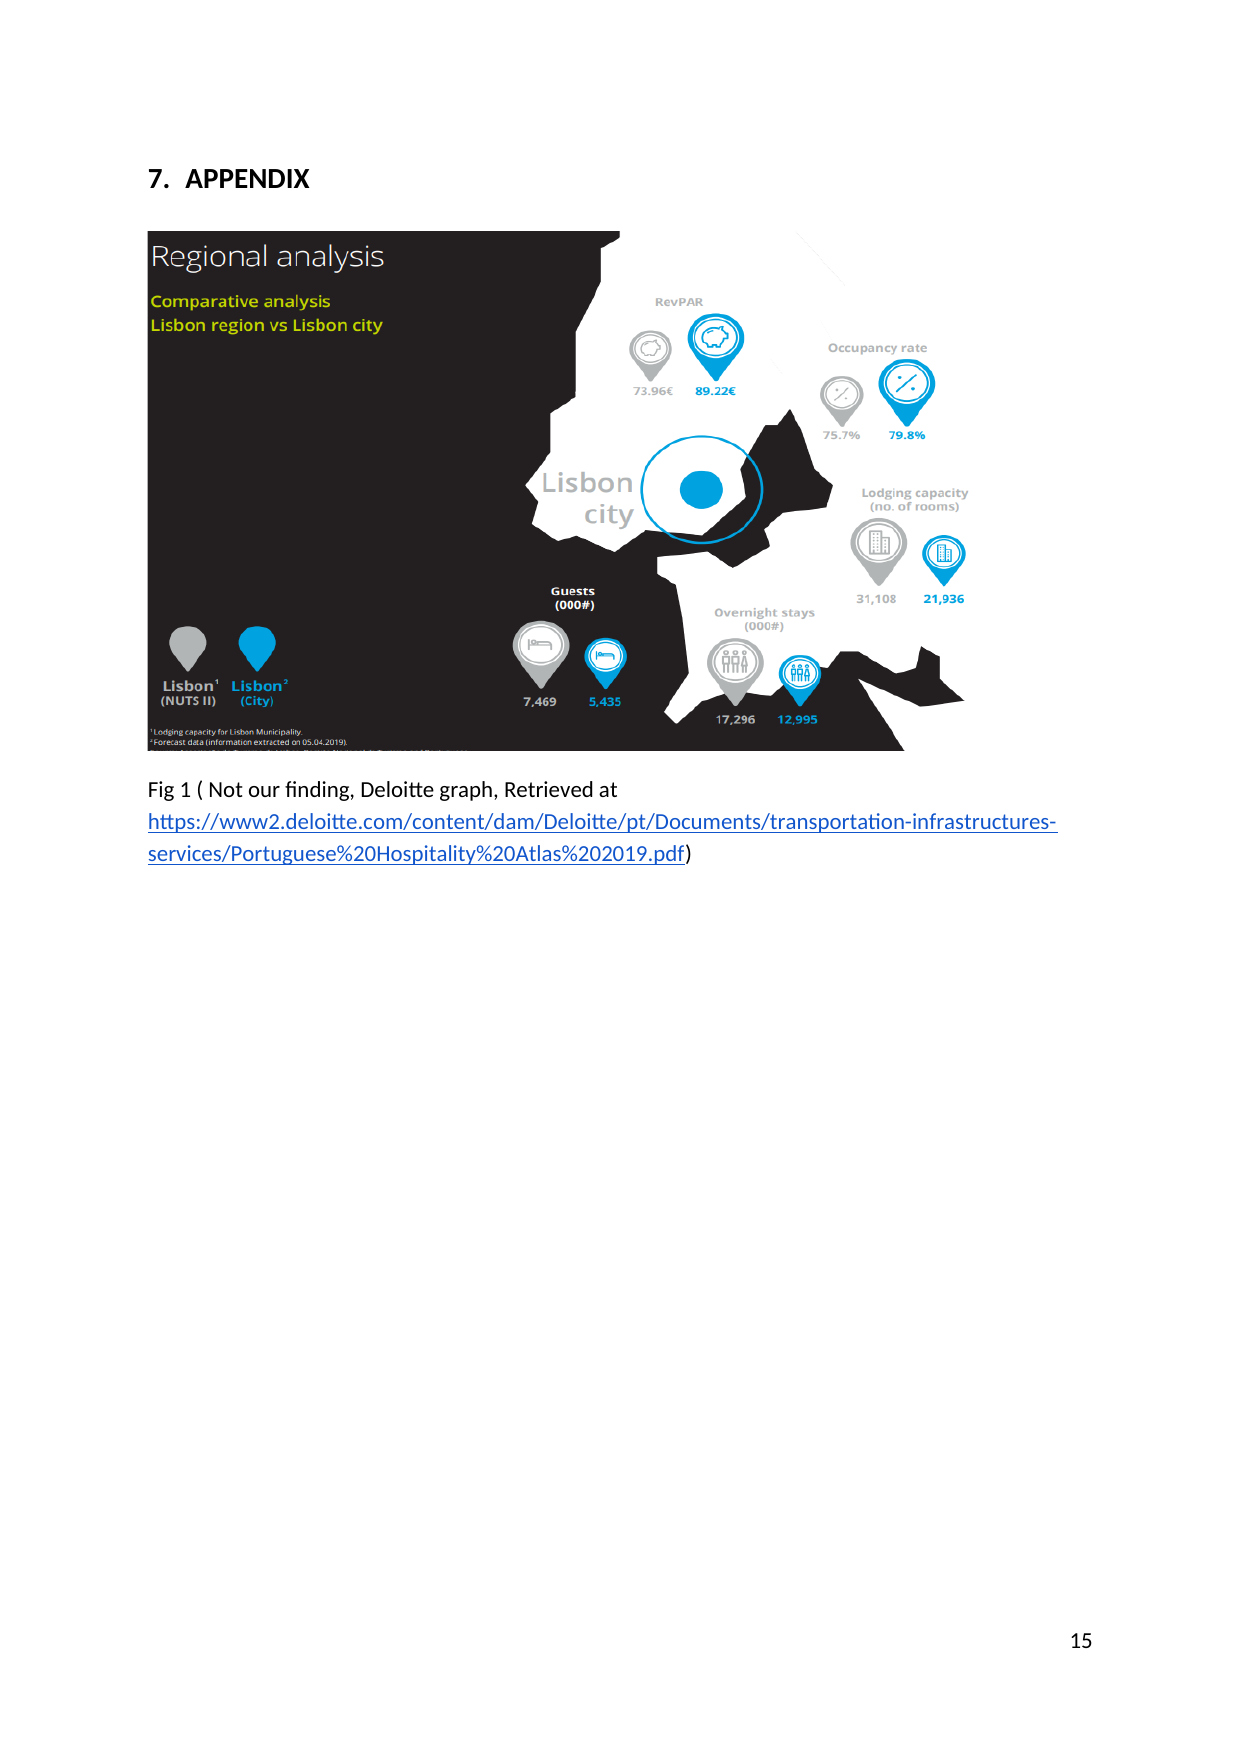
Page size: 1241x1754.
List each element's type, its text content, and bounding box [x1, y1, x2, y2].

picture [147, 231, 1093, 751]
text Fig 1 ( Not our finding, Deloitte graph, Retrieved at https://www2.deloitte.com/content/dam/Deloitte/pt/Documents/transportation-infrastructures-services/Portuguese%20Hospitality%20Atlas%202019.pdf) [148, 775, 1092, 868]
subtitle APPENDIX [148, 160, 1092, 196]
